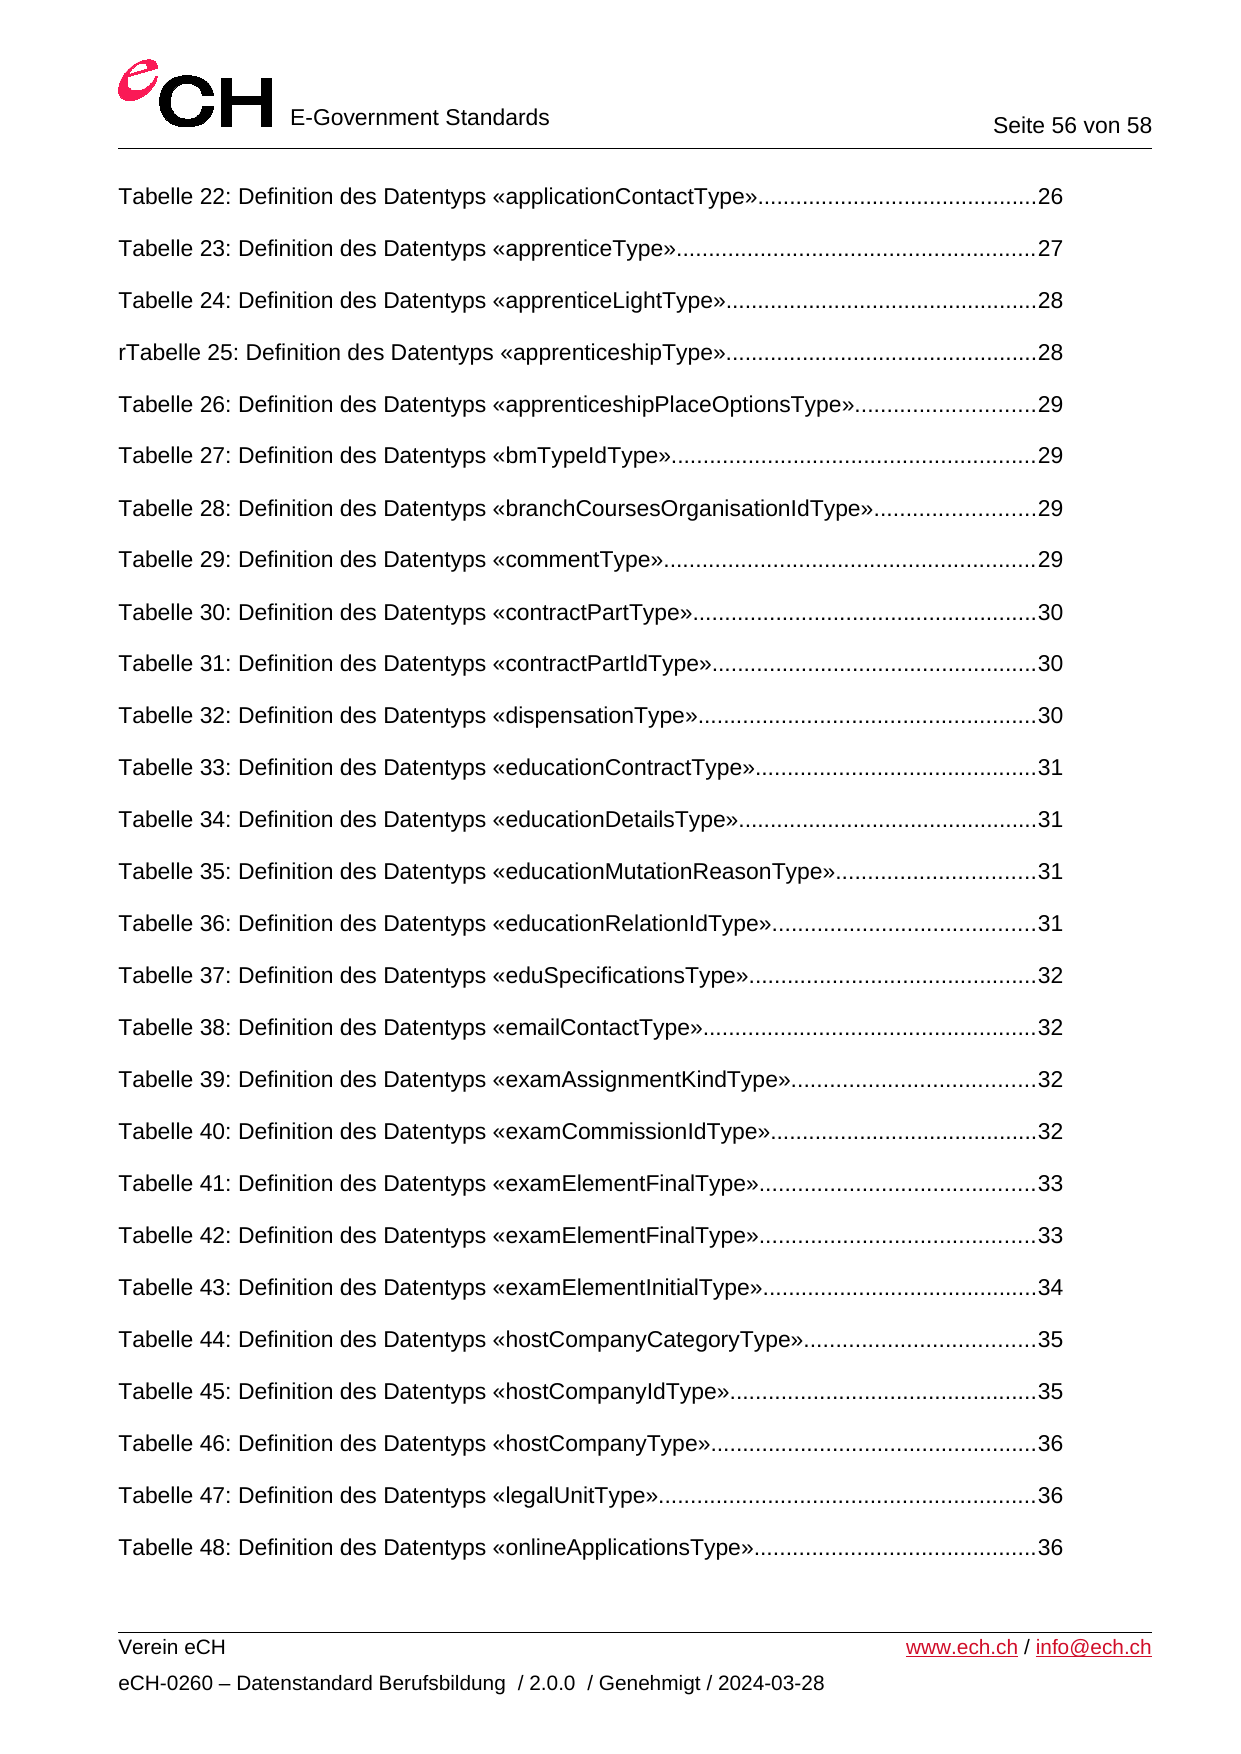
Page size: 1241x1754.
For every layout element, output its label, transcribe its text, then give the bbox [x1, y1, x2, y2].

text Tabelle 46: Definition des Datentyps «hostCompanyType». 36 [118, 1430, 1152, 1456]
text Tabelle 34: Definition des Datentyps «educationDetailsType». 31 [118, 806, 1152, 833]
text Tabelle 38: Definition des Datentyps «emailContactType». 32 [118, 1014, 1152, 1041]
text Tabelle 44: Definition des Datentyps «hostCompanyCategoryType». 35 [118, 1326, 1152, 1352]
text Tabelle 27: Definition des Datentyps «bmTypeIdType». 29 [118, 442, 1152, 469]
text Tabelle 41: Definition des Datentyps «examElementFinalType». 33 [118, 1170, 1152, 1197]
text Tabelle 40: Definition des Datentyps «examCommissionIdType». 32 [118, 1118, 1152, 1144]
text Tabelle 26: Definition des Datentyps «apprenticeshipPlaceOptionsType». 29 [118, 391, 1152, 417]
text Tabelle 36: Definition des Datentyps «educationRelationIdType». 31 [118, 910, 1152, 937]
text Tabelle 28: Definition des Datentyps «branchCoursesOrganisationIdType». 29 [118, 494, 1152, 521]
text Tabelle 42: Definition des Datentyps «examElementFinalType». 33 [118, 1222, 1152, 1248]
text Tabelle 45: Definition des Datentyps «hostCompanyIdType». 35 [118, 1378, 1152, 1404]
text Tabelle 24: Definition des Datentyps «apprenticeLightType». 28 [118, 287, 1152, 313]
text Tabelle 23: Definition des Datentyps «apprenticeType». 27 [118, 234, 1152, 261]
text rTabelle 25: Definition des Datentyps «apprenticeshipType». 28 [118, 338, 1152, 365]
text Tabelle 39: Definition des Datentyps «examAssignmentKindType». 32 [118, 1066, 1152, 1093]
text Tabelle 22: Definition des Datentyps «applicationContactType». 26 [118, 183, 1152, 209]
text Tabelle 37: Definition des Datentyps «eduSpecificationsType». 32 [118, 962, 1152, 989]
text Tabelle 29: Definition des Datentyps «commentType». 29 [118, 546, 1152, 573]
text Tabelle 32: Definition des Datentyps «dispensationType». 30 [118, 702, 1152, 729]
text Tabelle 31: Definition des Datentyps «contractPartIdType». 30 [118, 650, 1152, 677]
text Tabelle 30: Definition des Datentyps «contractPartType». 30 [118, 598, 1152, 625]
text Tabelle 48: Definition des Datentyps «onlineApplicationsType». 36 [118, 1534, 1152, 1560]
text Tabelle 33: Definition des Datentyps «educationContractType». 31 [118, 754, 1152, 781]
text Tabelle 47: Definition des Datentyps «legalUnitType». 36 [118, 1482, 1152, 1508]
text Tabelle 43: Definition des Datentyps «examElementInitialType». 34 [118, 1274, 1152, 1301]
text Tabelle 35: Definition des Datentyps «educationMutationReasonType». 31 [118, 858, 1152, 885]
